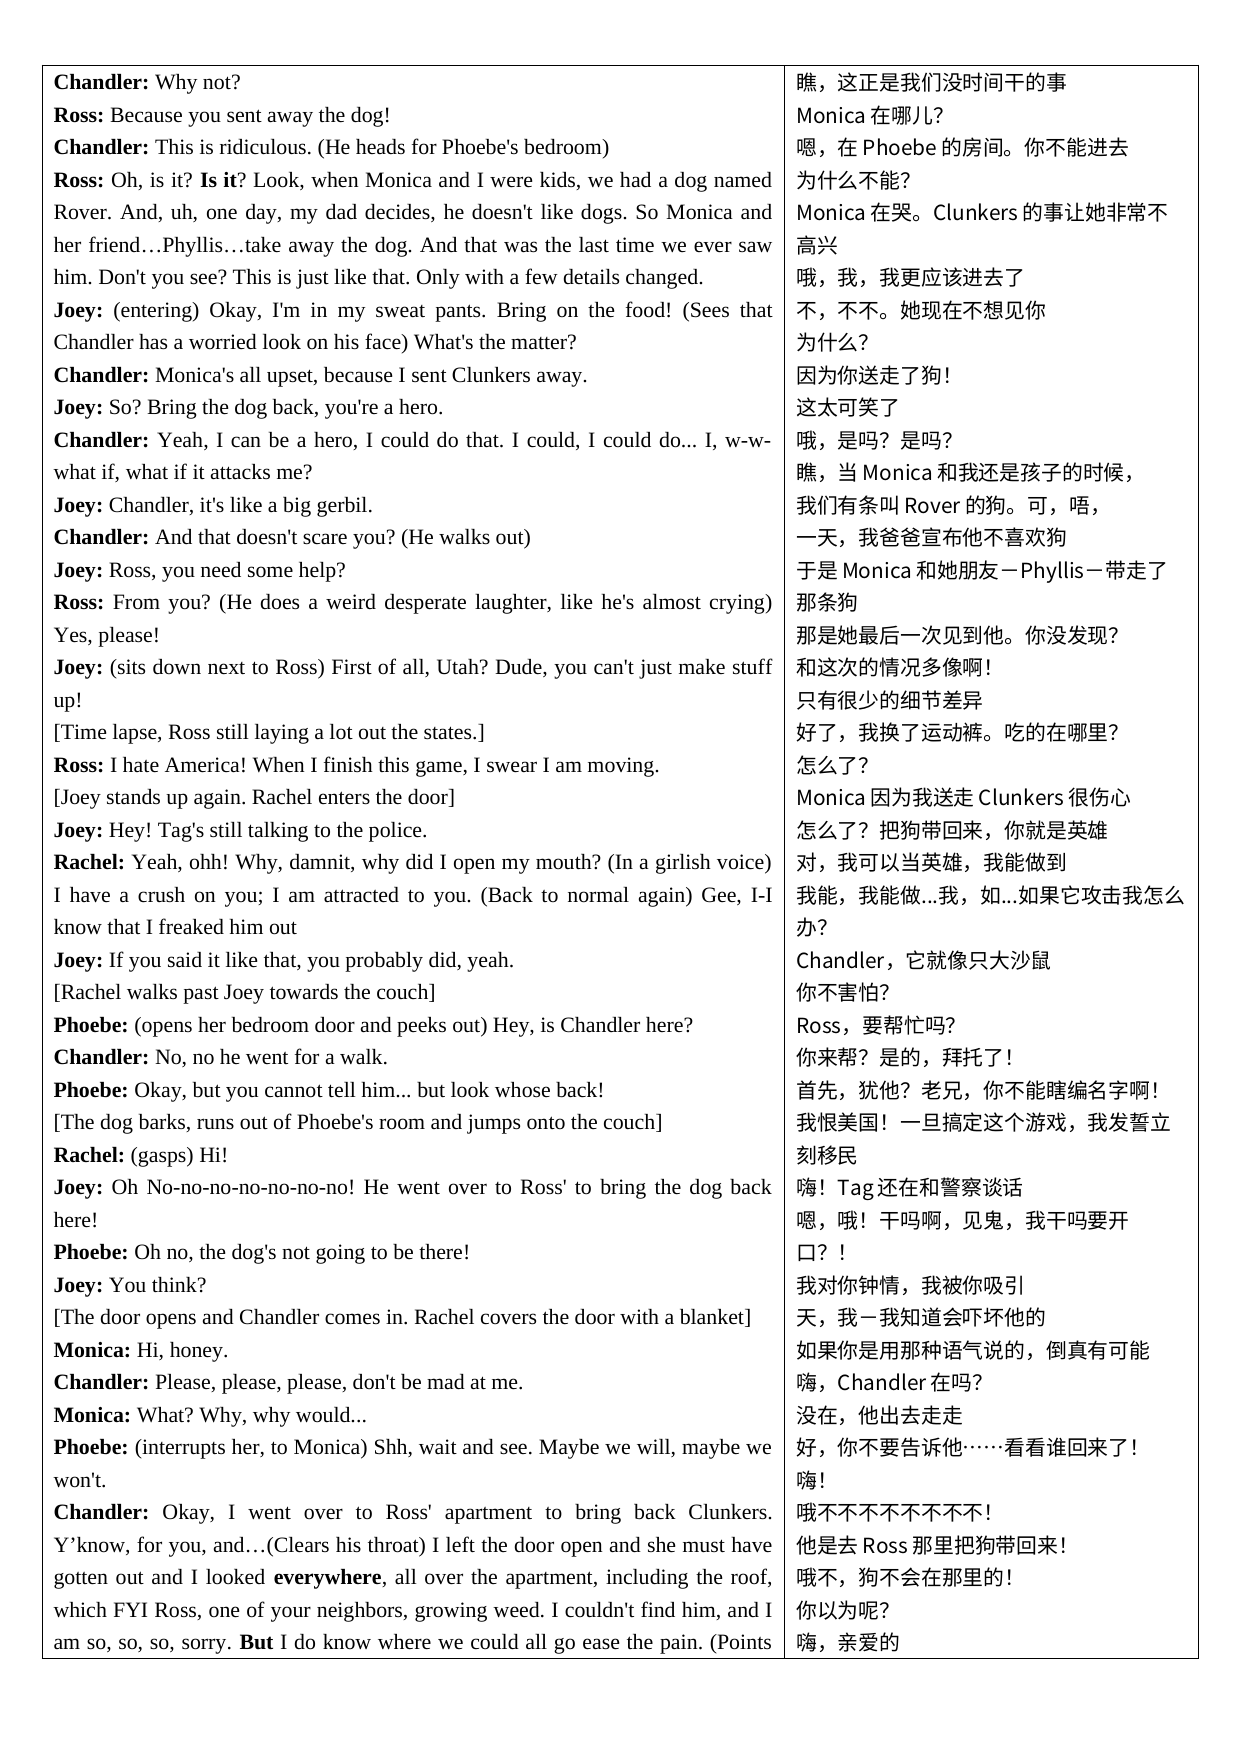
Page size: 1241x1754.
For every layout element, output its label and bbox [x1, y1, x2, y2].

table_header [785, 66, 1198, 1658]
table_header [43, 66, 784, 1658]
